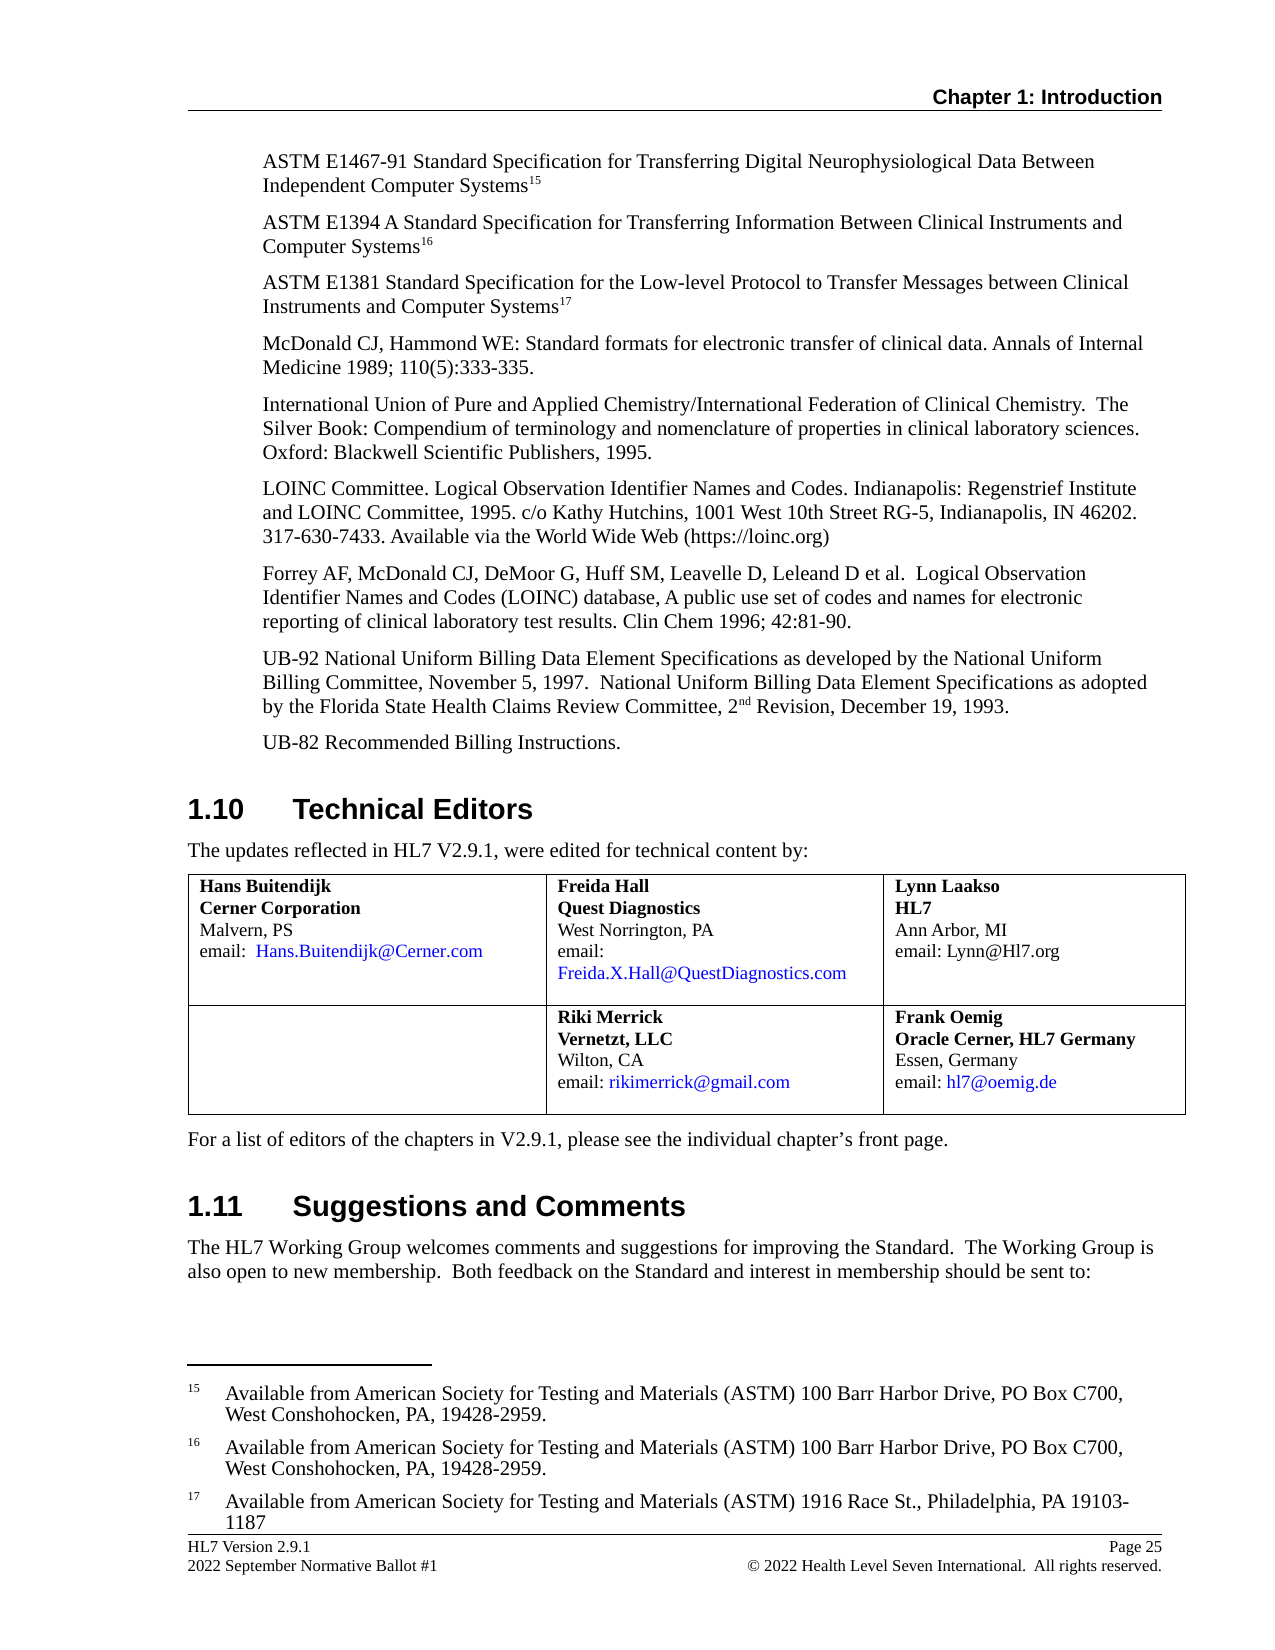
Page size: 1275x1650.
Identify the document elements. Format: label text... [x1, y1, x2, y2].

table_header Freida Hall Quest Diagnostics West Norrington, PA email: Freida.X.Hall@QuestDiagnostics.com [547, 875, 883, 1005]
subtitle Technical Editors [187, 792, 1162, 825]
text UB-82 Recommended Billing Instructions. [262, 730, 1162, 754]
table_header Lynn Laakso HL7 Ann Arbor, MI email: Lynn@Hl7.org [884, 875, 1185, 1005]
table_cell Riki Merrick Vernetzt, LLC Wilton, CA email: rikimerrick@gmail.com [547, 1006, 883, 1114]
table_cell [189, 1006, 546, 1114]
subtitle Suggestions and Comments [187, 1189, 1162, 1222]
text For a list of editors of the chapters in V2.9.1, please see the individual chapter’s front page. [187, 1127, 1162, 1151]
text ASTM E1381 Standard Specification for the Low-level Protocol to Transfer Messages between Clinical Instruments and Computer Systems [262, 270, 1162, 318]
text Forrey AF, McDonald CJ, DeMoor G, Huff SM, Leavelle D, Leleand D et al. Logical Observation Identifier Names and Codes (LOINC) database, A public use set of codes and names for electronic reporting of clinical laboratory test results. Clin Chem 1996; 42:81-90. [262, 561, 1162, 633]
table_cell Frank Oemig Oracle Cerner, HL7 Germany Essen, Germany email: hl7@oemig.de [884, 1006, 1185, 1114]
text International Union of Pure and Applied Chemistry/International Federation of Clinical Chemistry. The Silver Book: Compendium of terminology and nomenclature of properties in clinical laboratory sciences. Oxford: Blackwell Scientific Publishers, 1995. [262, 391, 1162, 464]
text The HL7 Working Group welcomes comments and suggestions for improving the Standard. The Working Group is also open to new membership. Both feedback on the Standard and interest in membership should be sent to: [187, 1235, 1162, 1283]
text ASTM E1394 A Standard Specification for Transferring Information Between Clinical Instruments and Computer Systems [262, 209, 1162, 258]
text ASTM E1467-91 Standard Specification for Transferring Digital Neurophysiological Data Between Independent Computer Systems [262, 149, 1162, 197]
text LOINC Committee. Logical Observation Identifier Names and Codes. Indianapolis: Regenstrief Institute and LOINC Committee, 1995. c/o Kathy Hutchins, 1001 West 10th Street RG-5, Indianapolis, IN 46202. 317-630-7433. Available via the World Wide Web (https://loinc.org) [262, 476, 1162, 548]
text The updates reflected in HL7 V2.9.1, were edited for technical content by: [187, 838, 1162, 862]
text McDonald CJ, Hammond WE: Standard formats for electronic transfer of clinical data. Annals of Internal Medicine 1989; 110(5):333-335. [262, 331, 1162, 379]
table_header Hans Buitendijk Cerner Corporation Malvern, PS email: Hans.Buitendijk@Cerner.com [189, 875, 546, 1005]
text UB-92 National Uniform Billing Data Element Specifications as developed by the National Uniform Billing Committee, November 5, 1997. National Uniform Billing Data Element Specifications as adopted by the Florida State Health Claims Review Committee, 2nd Revision, December 19, 1993. [262, 646, 1162, 718]
